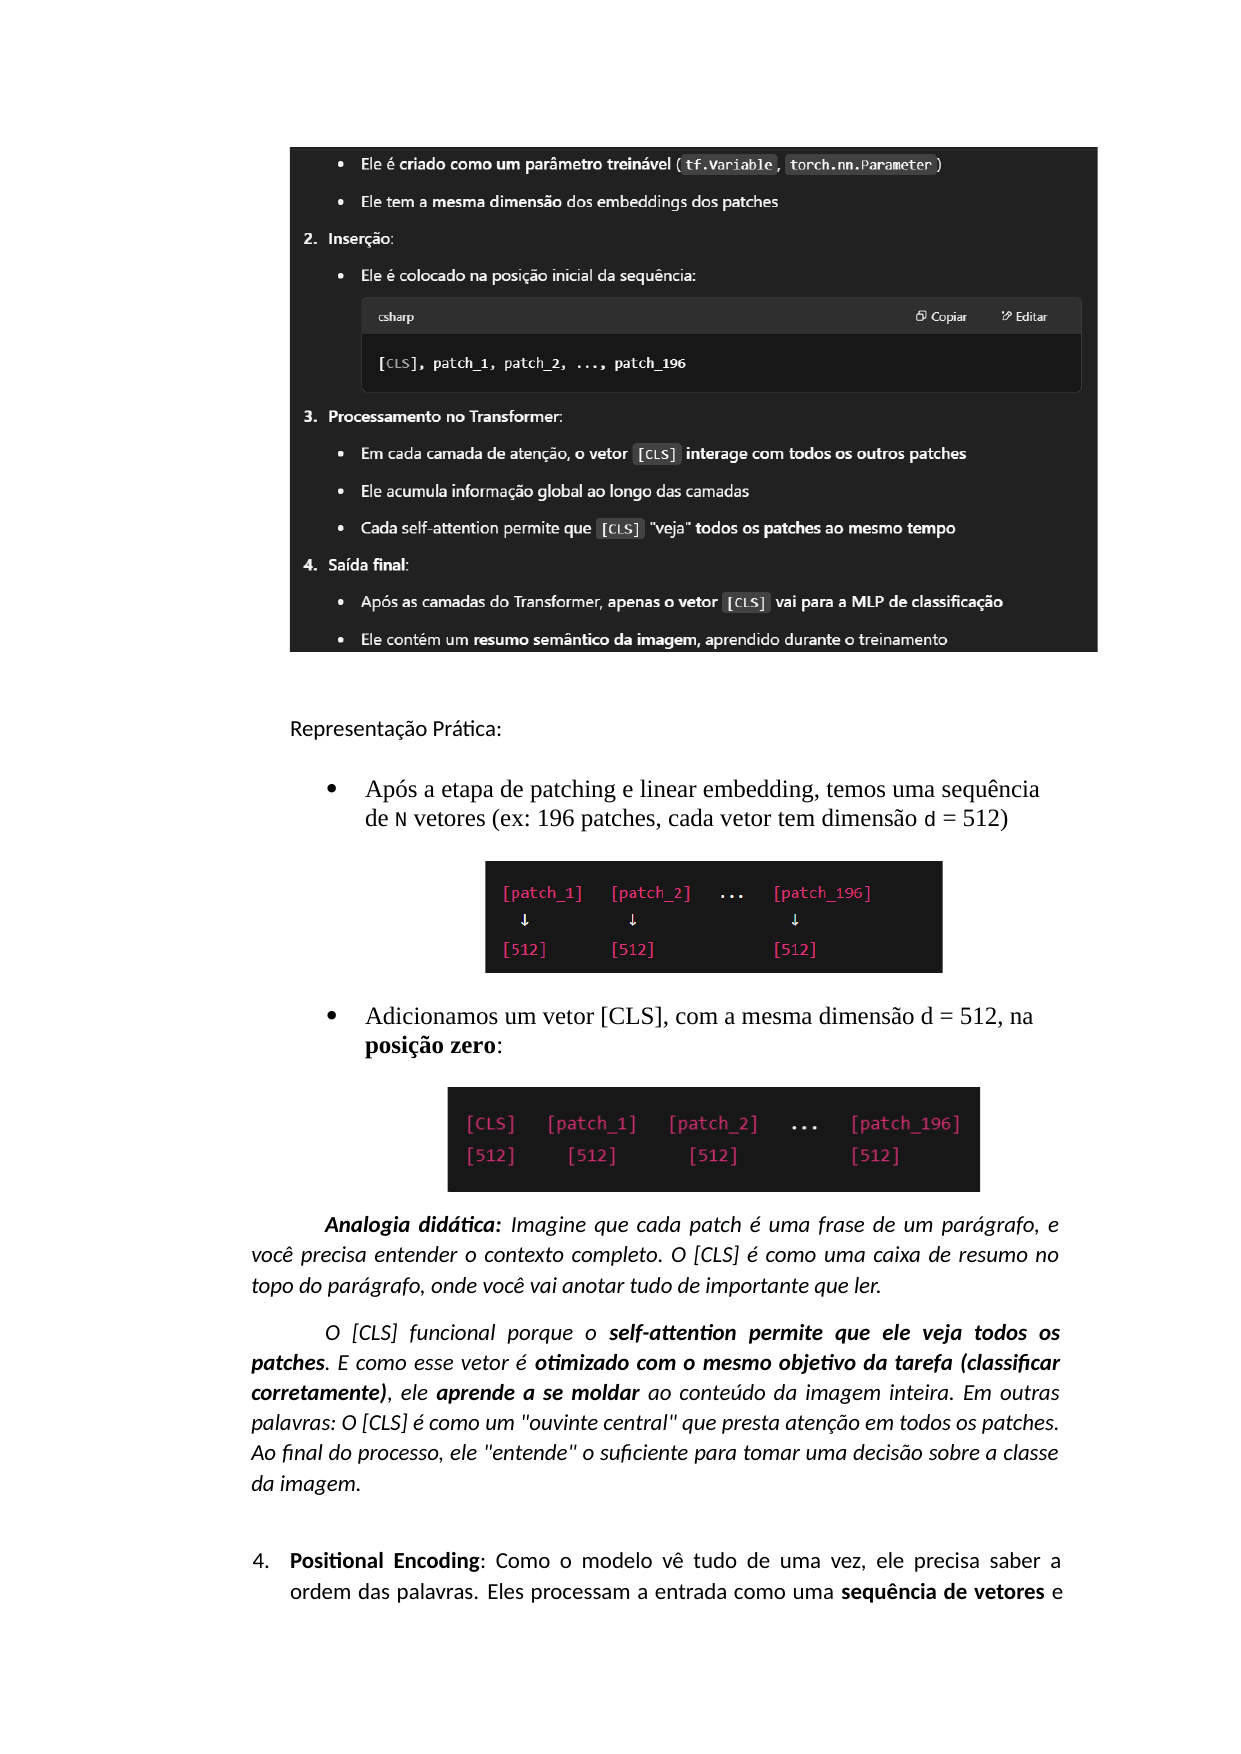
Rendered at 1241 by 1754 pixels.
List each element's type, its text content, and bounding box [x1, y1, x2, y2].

list Representação Prática: [290, 714, 1063, 742]
text Analogia didática: Imagine que cada patch é uma frase de um parágrafo, e você precisa entender o contexto completo. O [CLS] é como uma caixa de resumo no topo do parágrafo, onde você vai anotar tudo de importante que ler. [251, 1210, 1063, 1299]
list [252, 1546, 1063, 1605]
list Adicionamos um vetor [CLS], com a mesma dimensão d = 512, na posição zero: [327, 1001, 1063, 1059]
picture [485, 861, 943, 973]
picture [447, 1087, 980, 1192]
list Após a etapa de patching e linear embedding, temos uma sequência de N vetores (ex: 196 patches, cada vetor tem dimensão d = 512) [327, 774, 1063, 833]
text O [CLS] funcional porque o self-attention permite que ele veja todos os patches. E como esse vetor é otimizado com o mesmo objetivo da tarefa (classificar corretamente), ele aprende a se moldar ao conteúdo da imagem inteira. Em outras palavras: O [CLS] é como um "ouvinte central" que presta atenção em todos os patches. Ao final do processo, ele "entende" o suficiente para tomar uma decisão sobre a classe da imagem. [251, 1318, 1063, 1497]
picture [289, 147, 1098, 652]
